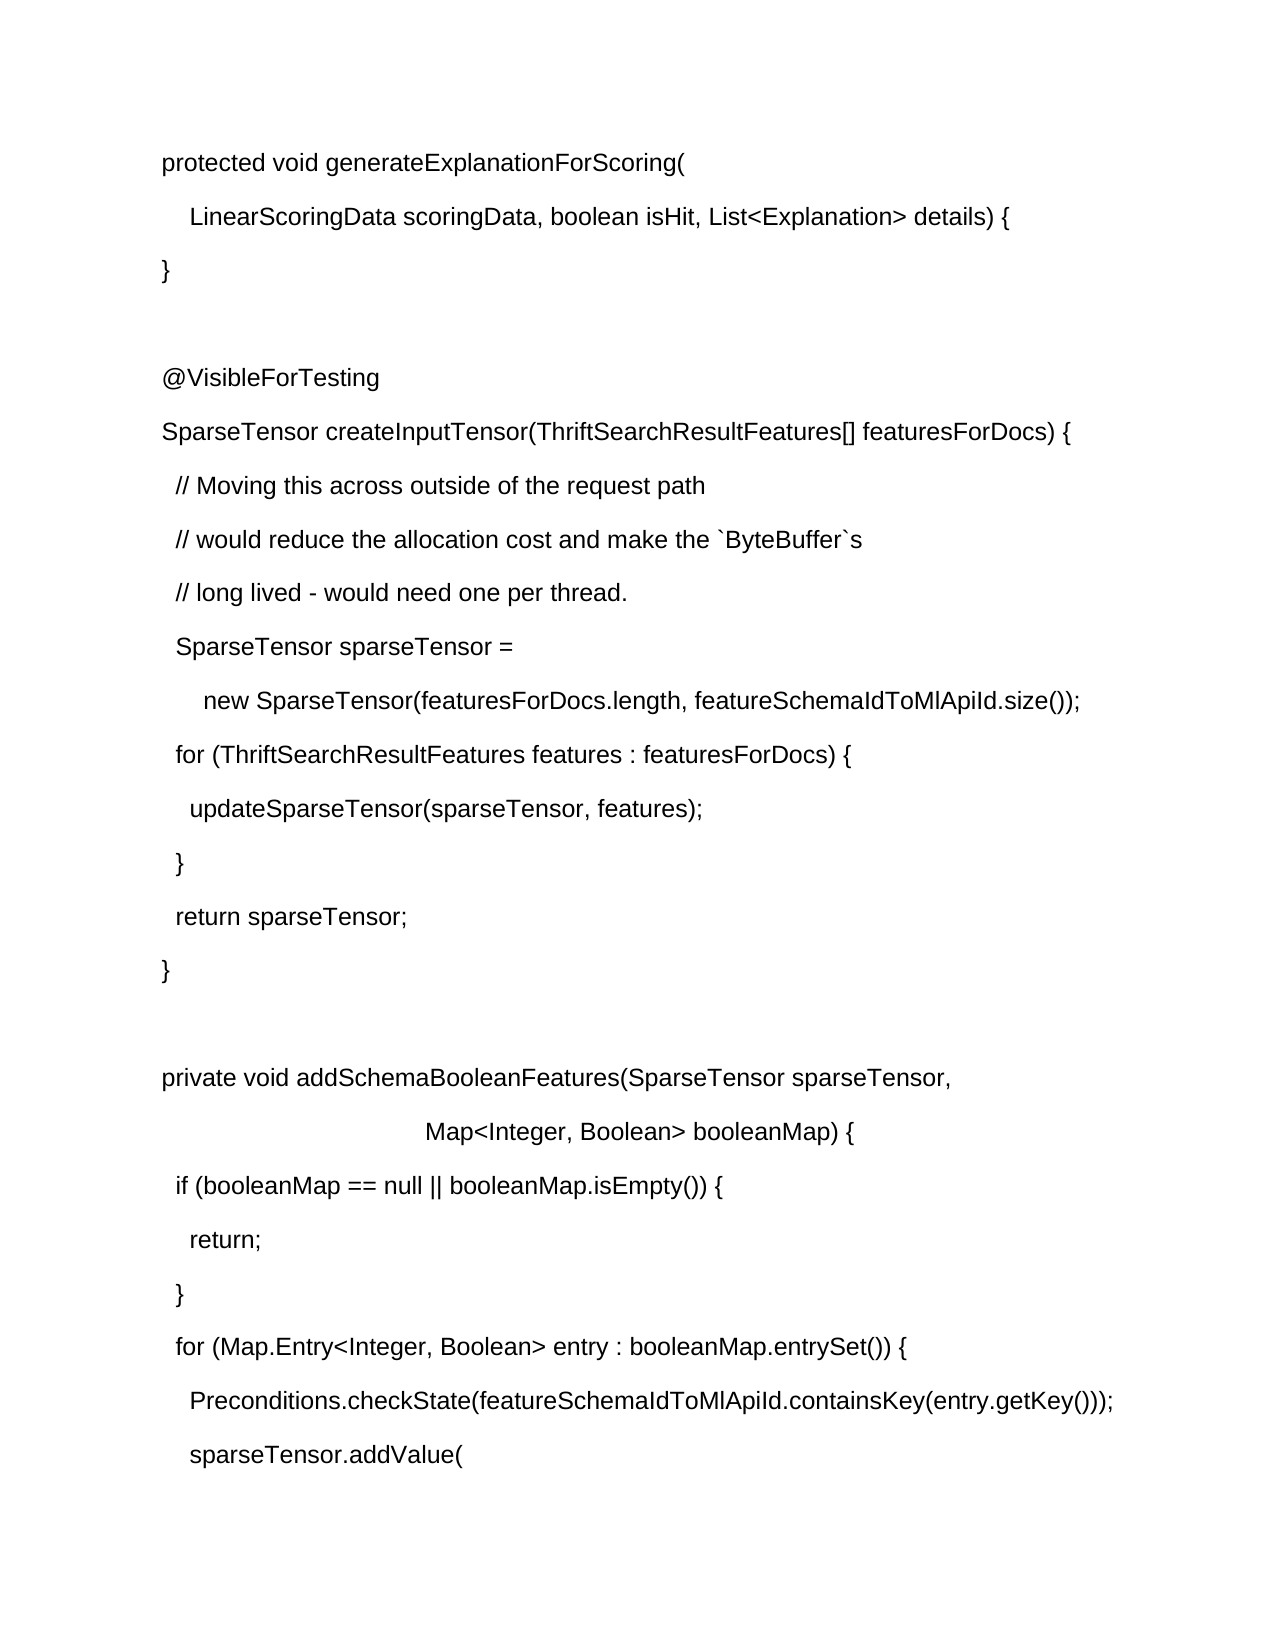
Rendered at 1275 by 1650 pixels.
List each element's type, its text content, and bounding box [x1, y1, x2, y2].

text } [148, 255, 1127, 284]
text new SparseTensor(featuresForDocs.length, featureSchemaIdToMlApiId.size()); [148, 686, 1127, 715]
text for (ThriftSearchResultFeatures features : featuresForDocs) { [148, 740, 1127, 769]
text protected void generateExplanationForScoring( [148, 148, 1127, 176]
text } [148, 848, 1127, 876]
text LinearScoringData scoringData, boolean isHit, List<Explanation> details) { [148, 201, 1127, 230]
text // Moving this across outside of the request path [148, 471, 1127, 499]
text return; [148, 1225, 1127, 1253]
text // would reduce the allocation cost and make the `ByteBuffer`s [148, 524, 1127, 553]
text return sparseTensor; [148, 902, 1127, 930]
text // long lived - would need one per thread. [148, 578, 1127, 607]
text } [148, 955, 1127, 984]
text } [148, 1278, 1127, 1307]
text for (Map.Entry<Integer, Boolean> entry : booleanMap.entrySet()) { [148, 1332, 1127, 1361]
text SparseTensor sparseTensor = [148, 632, 1127, 661]
text private void addSchemaBooleanFeatures(SparseTensor sparseTensor, [148, 1063, 1127, 1092]
text if (booleanMap == null || booleanMap.isEmpty()) { [148, 1171, 1127, 1199]
text SparseTensor createInputTensor(ThriftSearchResultFeatures[] featuresForDocs) { [148, 417, 1127, 446]
text updateSparseTensor(sparseTensor, features); [148, 794, 1127, 823]
text Map<Integer, Boolean> booleanMap) { [148, 1117, 1127, 1146]
text @VisibleForTesting [148, 363, 1127, 392]
text Preconditions.checkState(featureSchemaIdToMlApiId.containsKey(entry.getKey())); [148, 1386, 1127, 1415]
text sparseTensor.addValue( [148, 1440, 1127, 1469]
